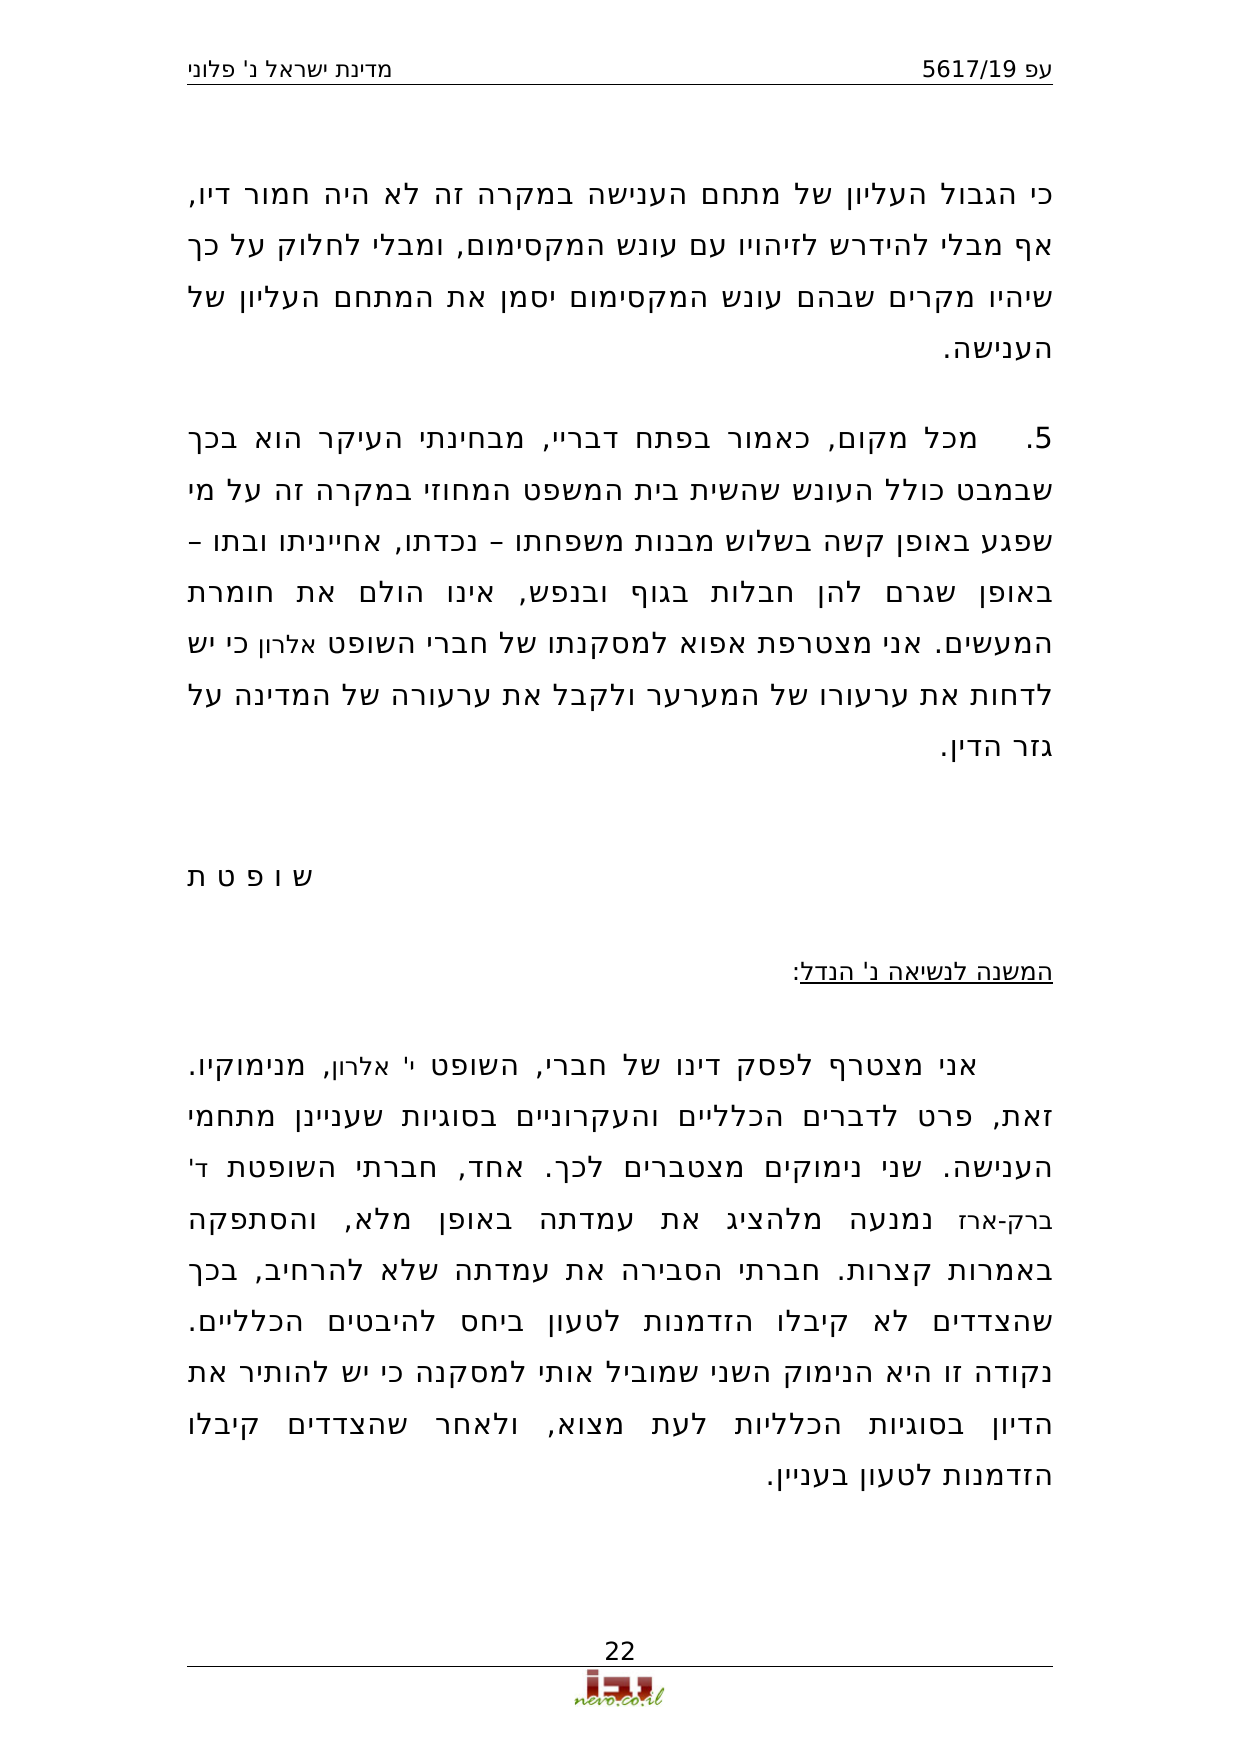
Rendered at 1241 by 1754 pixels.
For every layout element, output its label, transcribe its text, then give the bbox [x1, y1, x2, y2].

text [187, 177, 1053, 365]
text המשנה לנשיאה נ' הנדל: [187, 957, 1053, 987]
text ש ו פ ט ת [187, 859, 1053, 893]
picture [574, 1669, 666, 1707]
text אני מצטרף לפסק דינו של חברי, השופט י' אלרון, מנימוקיו. זאת, פרט לדברים הכלליים והעקרוניים בסוגיות שעניינן מתחמי הענישה. שני נימוקים מצטברים לכך. אחד, חברתי השופטת ד' ברק-ארז נמנעה מלהציג את עמדתה באופן מלא, והסתפקה באמרות קצרות. חברתי הסבירה את עמדתה שלא להרחיב, בכך שהצדדים לא קיבלו הזדמנות לטעון ביחס להיבטים הכלליים. נקודה זו היא הנימוק השני שמוביל אותי למסקנה כי יש להותיר את הדיון בסוגיות הכלליות לעת מצוא, ולאחר שהצדדים קיבלו הזדמנות לטעון בעניין. [187, 1048, 1053, 1492]
text 5. מכל מקום, כאמור בפתח דבריי, מבחינתי העיקר הוא בכך שבמבט כולל העונש שהשית בית המשפט המחוזי במקרה זה על מי שפגע באופן קשה בשלוש מבנות משפחתו – נכדתו, אחייניתו ובתו – באופן שגרם להן חבלות בגוף ובנפש, אינו הולם את חומרת המעשים. אני מצטרפת אפוא למסקנתו של חברי השופט אלרון כי יש לדחות את ערעורו של המערער ולקבל את ערעורה של המדינה על גזר הדין. [187, 421, 1053, 763]
